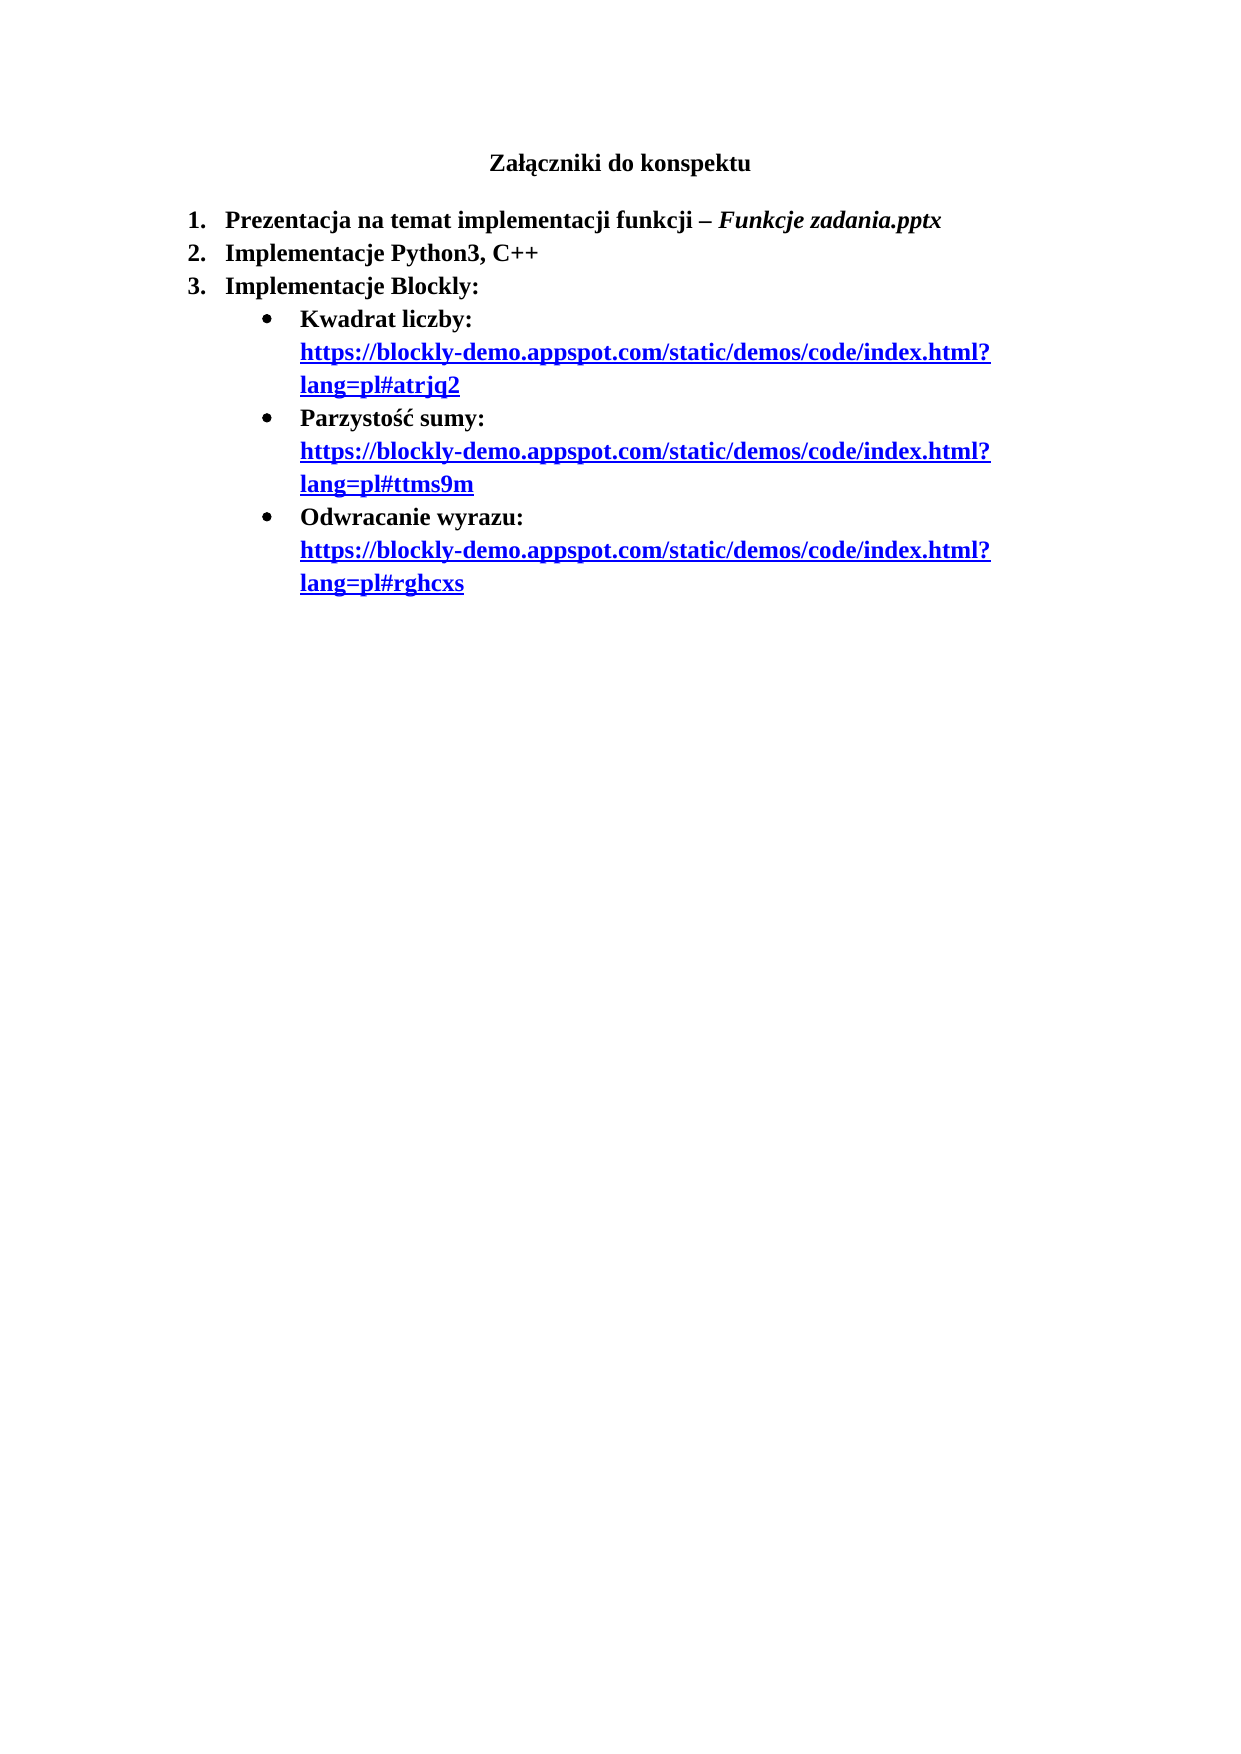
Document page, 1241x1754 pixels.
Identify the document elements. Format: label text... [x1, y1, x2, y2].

list Kwadrat liczby: https://blockly-demo.appspot.com/static/demos/code/index.html?lang=pl#atrjq2 [262, 304, 1090, 399]
list Prezentacja na temat implementacji funkcji – Funkcje zadania.pptx [187, 205, 1090, 234]
list Odwracanie wyrazu: https://blockly-demo.appspot.com/static/demos/code/index.html?lang=pl#rghcxs [262, 502, 1090, 597]
list Implementacje Blockly: [187, 271, 1090, 300]
list Parzystość sumy: https://blockly-demo.appspot.com/static/demos/code/index.html?lang=pl#ttms9m [262, 403, 1090, 498]
text Załączniki do konspektu [150, 148, 1090, 176]
list Implementacje Python3, C++ [187, 238, 1090, 267]
